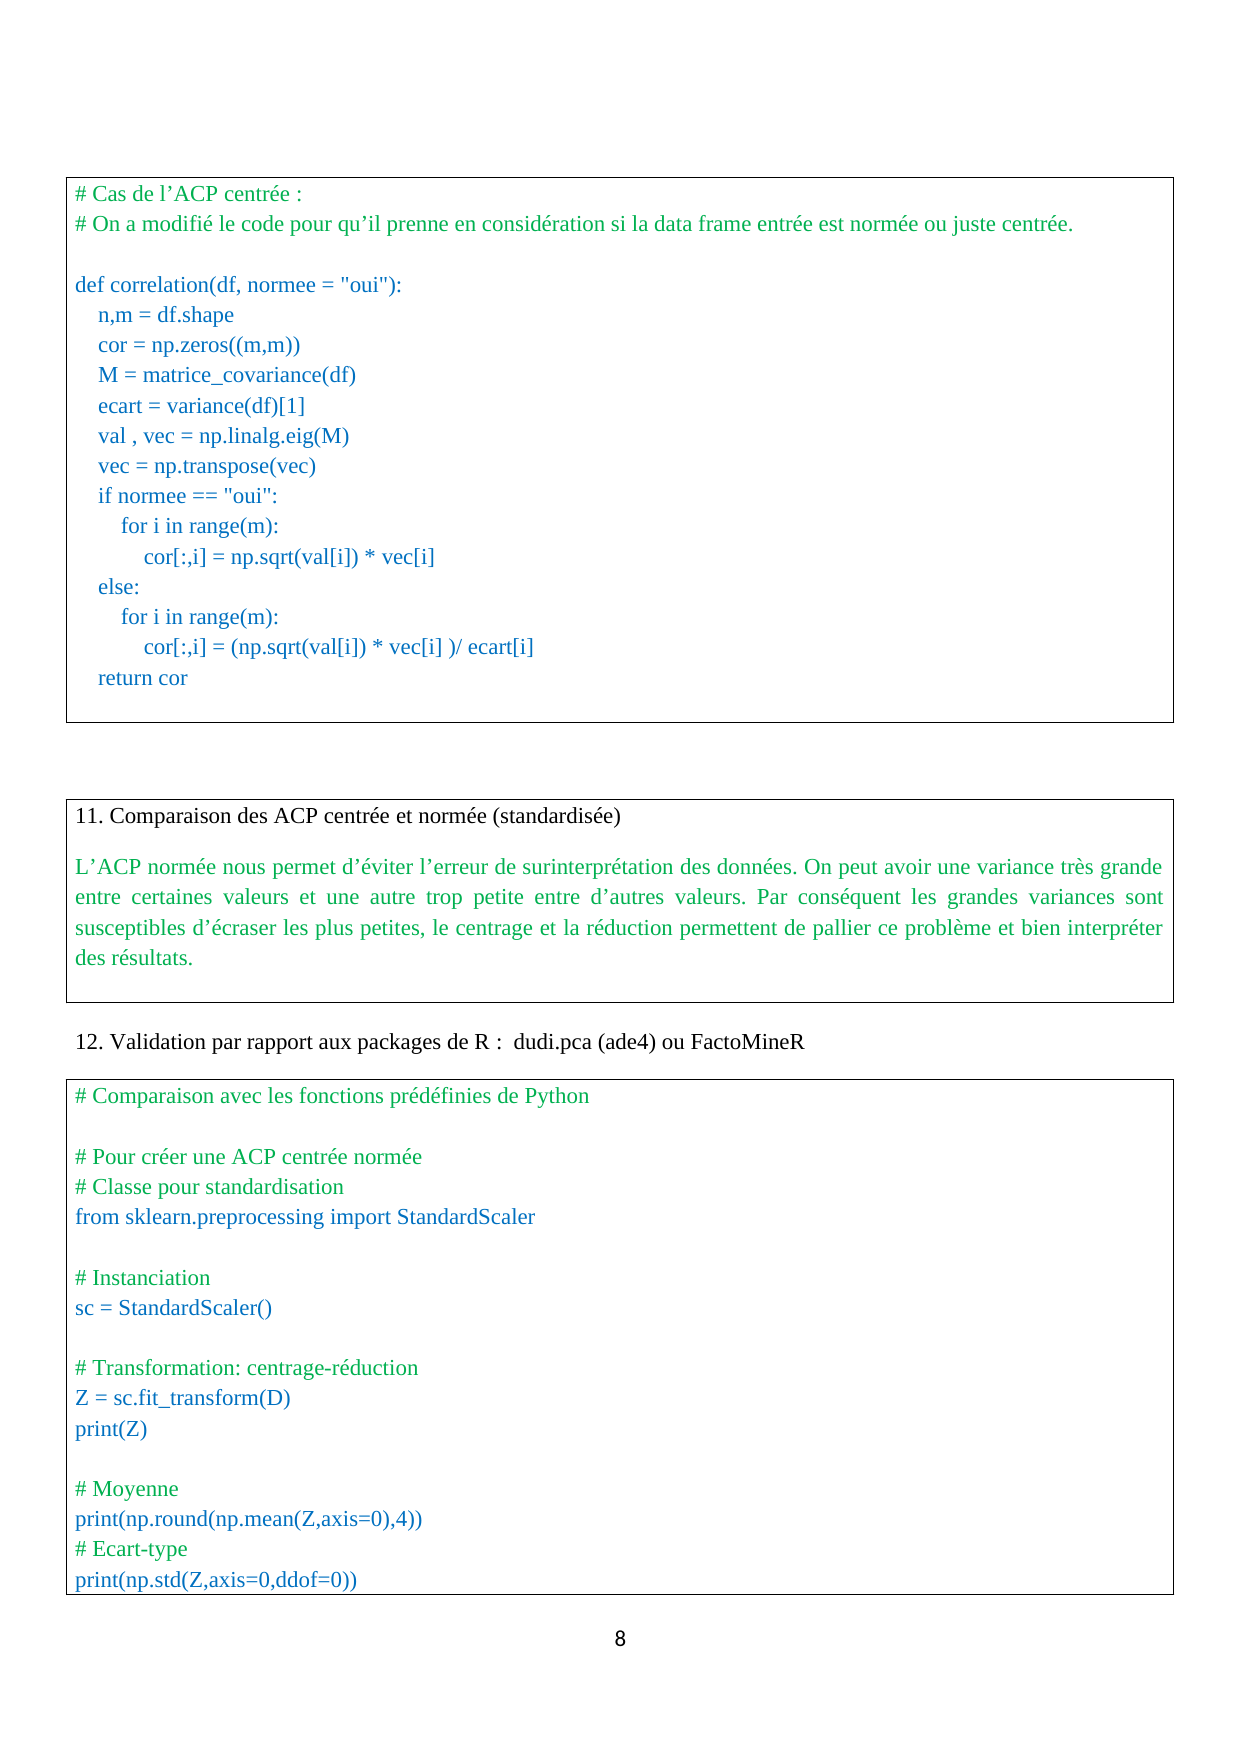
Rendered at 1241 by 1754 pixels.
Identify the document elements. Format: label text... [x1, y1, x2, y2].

text def correlation(df, normee = "oui"): [67, 268, 1173, 297]
text # Comparaison avec les fonctions prédéfinies de Python [67, 1080, 1173, 1109]
text # Pour créer une ACP centrée normée [67, 1139, 1173, 1169]
text from sklearn.preprocessing import StandardScaler [67, 1200, 1173, 1229]
text # Moyenne [67, 1472, 1173, 1501]
text Z = sc.fit_transform(D) [67, 1381, 1173, 1411]
text return cor [67, 660, 1173, 690]
text print(np.round(np.mean(Z,axis=0),4)) [67, 1502, 1173, 1532]
text n,m = df.shape [67, 298, 1173, 327]
text L’ACP normée nous permet d’éviter l’erreur de surinterprétation des données. On peut avoir une variance très grande entre certaines valeurs et une autre trop petite entre d’autres valeurs. Par conséquent les grandes variances sont susceptibles d’écraser les plus petites, le centrage et la réduction permettent de pallier ce problème et bien interpréter des résultats. [67, 850, 1173, 970]
text for i in range(m): [67, 600, 1173, 629]
text # Instanciation [67, 1260, 1173, 1290]
text # Transformation: centrage-réduction [67, 1351, 1173, 1381]
text # Cas de l’ACP centrée : [67, 178, 1173, 207]
text print(np.std(Z,axis=0,ddof=0)) [67, 1562, 1173, 1594]
text # Ecart-type [67, 1532, 1173, 1562]
text # On a modifié le code pour qu’il prenne en considération si la data frame entrée est normée ou juste centrée. [67, 207, 1173, 237]
text else: [67, 570, 1173, 599]
text for i in range(m): [67, 509, 1173, 539]
text print(Z) [67, 1411, 1173, 1441]
text cor[:,i] = np.sqrt(val[i]) * vec[i] [67, 539, 1173, 569]
text sc = StandardScaler() [67, 1291, 1173, 1320]
text val , vec = np.linalg.eig(M) [67, 419, 1173, 448]
text M = matrice_covariance(df) [67, 358, 1173, 388]
text 11. Comparaison des ACP centrée et normée (standardisée) [67, 800, 1173, 828]
text cor = np.zeros((m,m)) [67, 328, 1173, 358]
text 12. Validation par rapport aux packages de R : dudi.pca (ade4) ou FactoMineR [75, 1028, 1165, 1054]
text if normee == "oui": [67, 479, 1173, 509]
text # Classe pour standardisation [67, 1170, 1173, 1199]
text cor[:,i] = (np.sqrt(val[i]) * vec[i] )/ ecart[i] [67, 630, 1173, 660]
text ecart = variance(df)[1] [67, 388, 1173, 418]
text vec = np.transpose(vec) [67, 449, 1173, 478]
